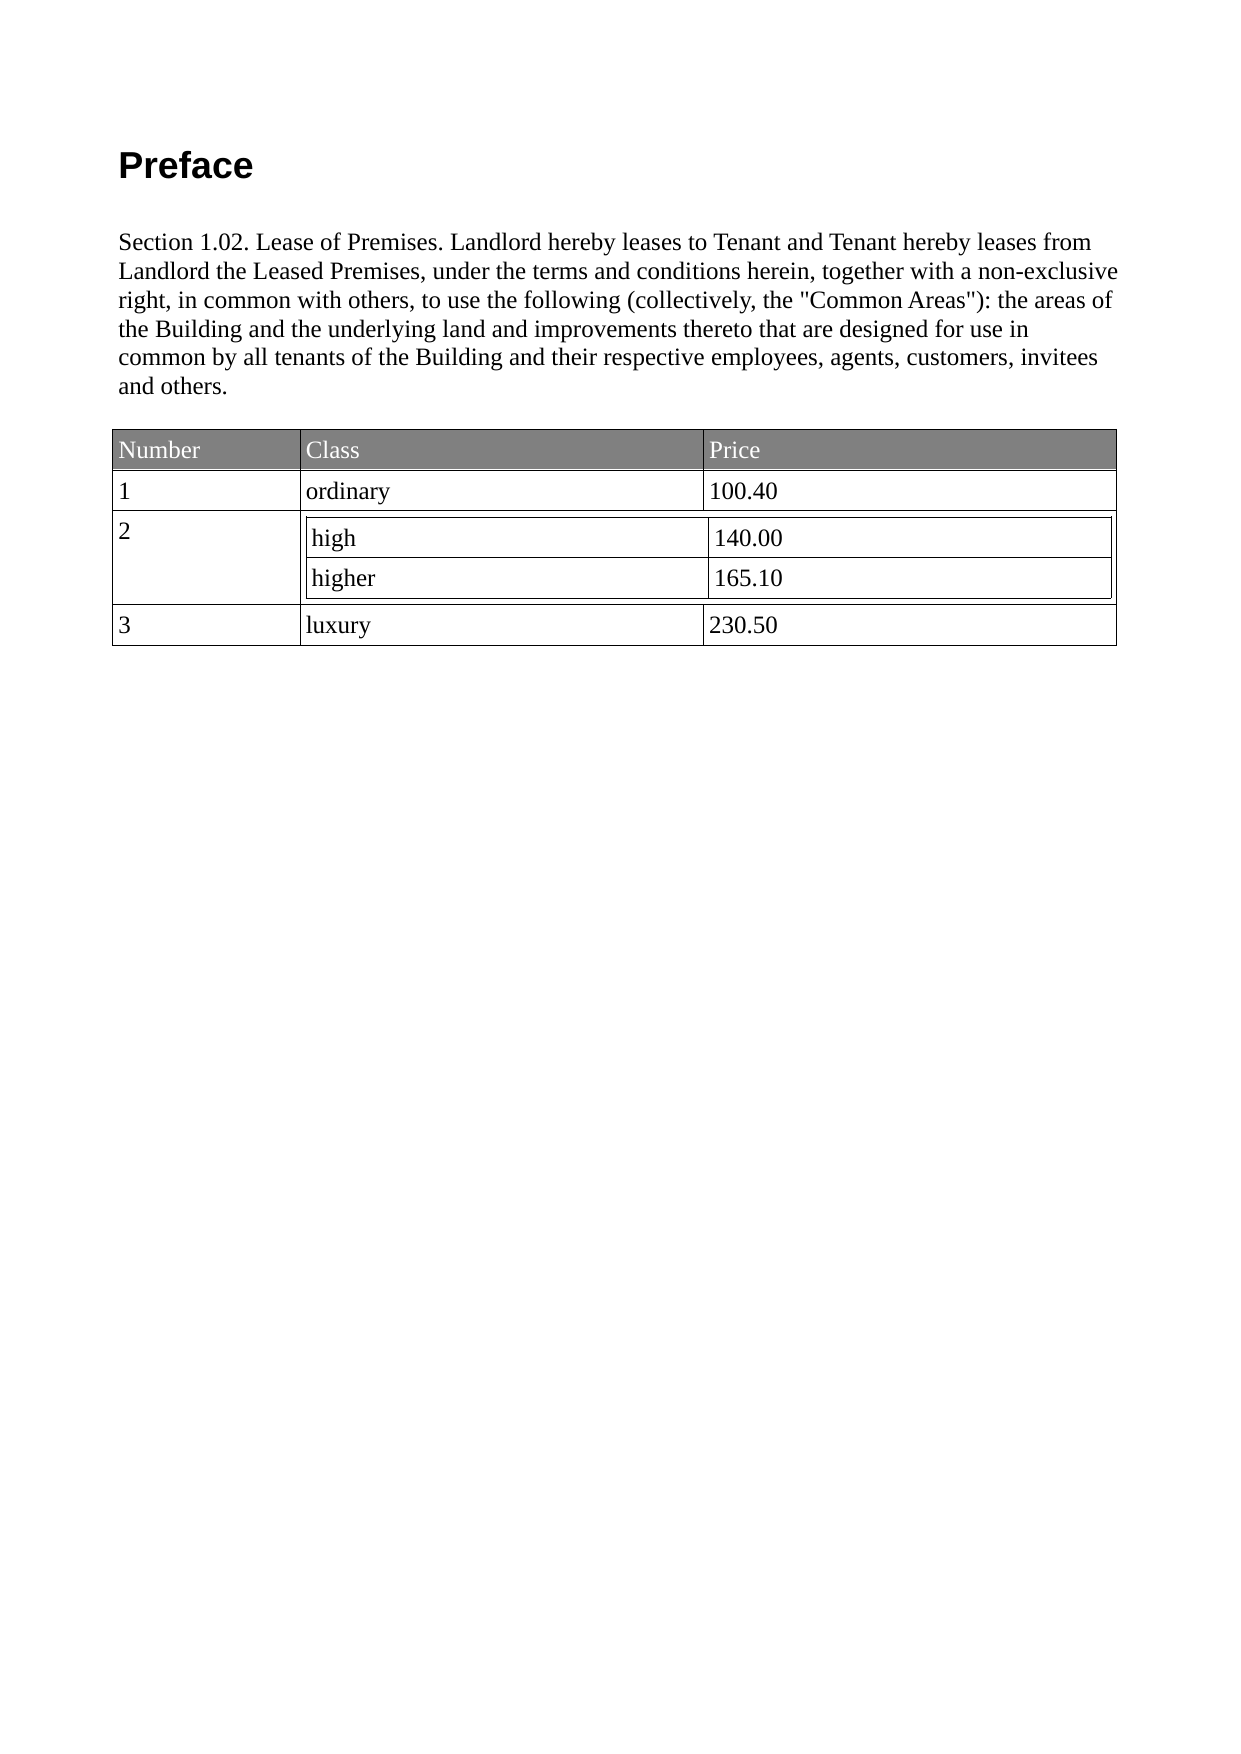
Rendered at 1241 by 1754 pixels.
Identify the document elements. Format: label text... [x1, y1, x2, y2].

table_cell 100.40 [704, 471, 1116, 510]
table_header Number [113, 430, 300, 469]
table_cell 2 [113, 511, 300, 604]
subtitle Preface [118, 143, 1122, 186]
table_cell 1 [113, 471, 300, 510]
table_cell 230.50 [704, 605, 1116, 645]
table_header Class [301, 430, 703, 469]
text Section 1.02. Lease of Premises. Landlord hereby leases to Tenant and Tenant hereby leases from Landlord the Leased Premises, under the terms and conditions herein, together with a non-exclusive right, in common with others, to use the following (collectively, the "Common Areas"): the areas of the Building and the underlying land and improvements thereto that are designed for use in common by all tenants of the Building and their respective employees, agents, customers, invitees and others. [118, 227, 1122, 400]
table_cell ordinary [301, 471, 703, 510]
table_cell luxury [301, 605, 703, 645]
table_cell 3 [113, 605, 300, 645]
table_cell [301, 511, 1116, 604]
table_header Price [704, 430, 1116, 469]
